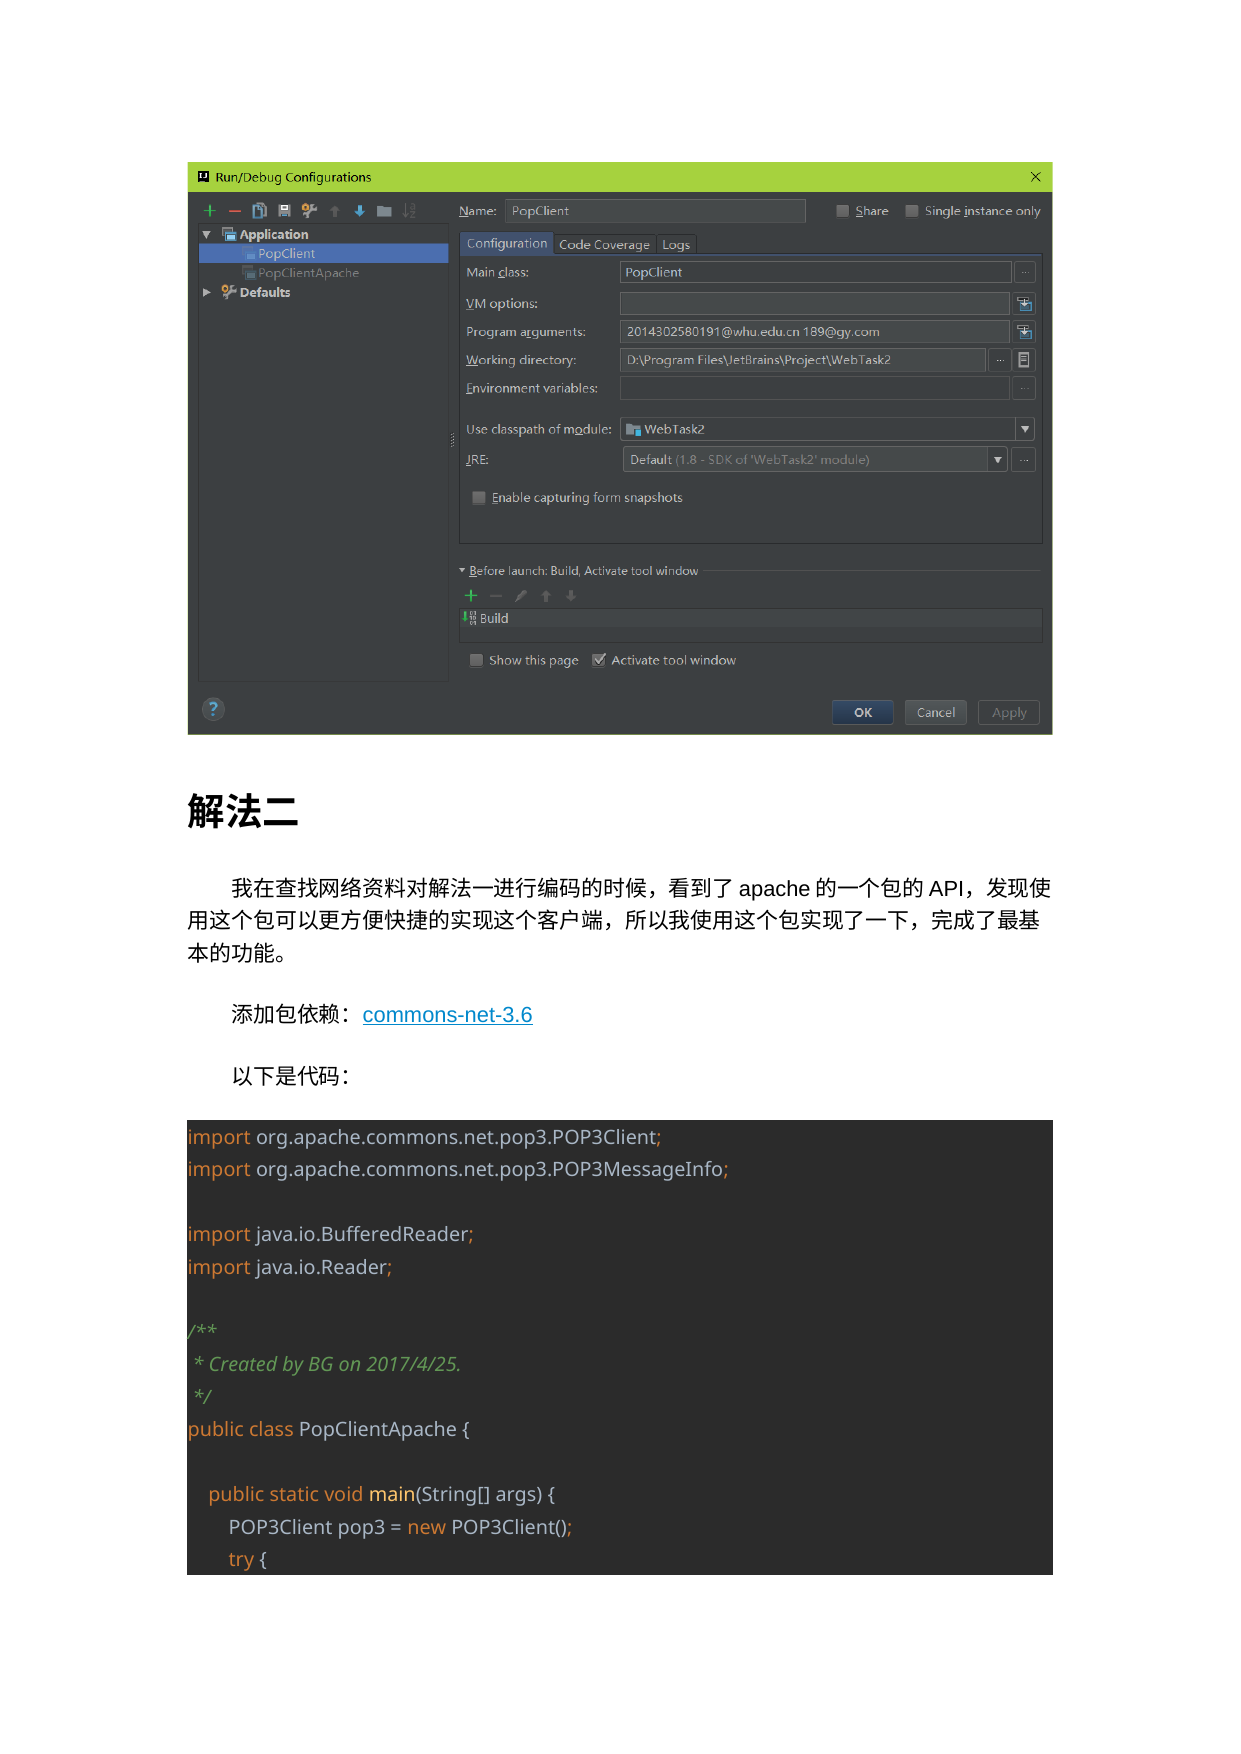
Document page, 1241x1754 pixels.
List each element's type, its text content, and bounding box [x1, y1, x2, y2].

text 添加包依赖：commons-net-3.6 [187, 997, 1053, 1029]
picture [187, 162, 1053, 735]
text 我在查找网络资料对解法一进行编码的时候，看到了apache的一个包的API，发现使用这个包可以更方便快捷的实现这个客户端，所以我使用这个包实现了一下，完成了最基本的功能。 [187, 870, 1053, 968]
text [187, 1120, 1053, 1575]
text 以下是代码： [187, 1059, 1053, 1091]
text 解法二 [187, 776, 1053, 841]
